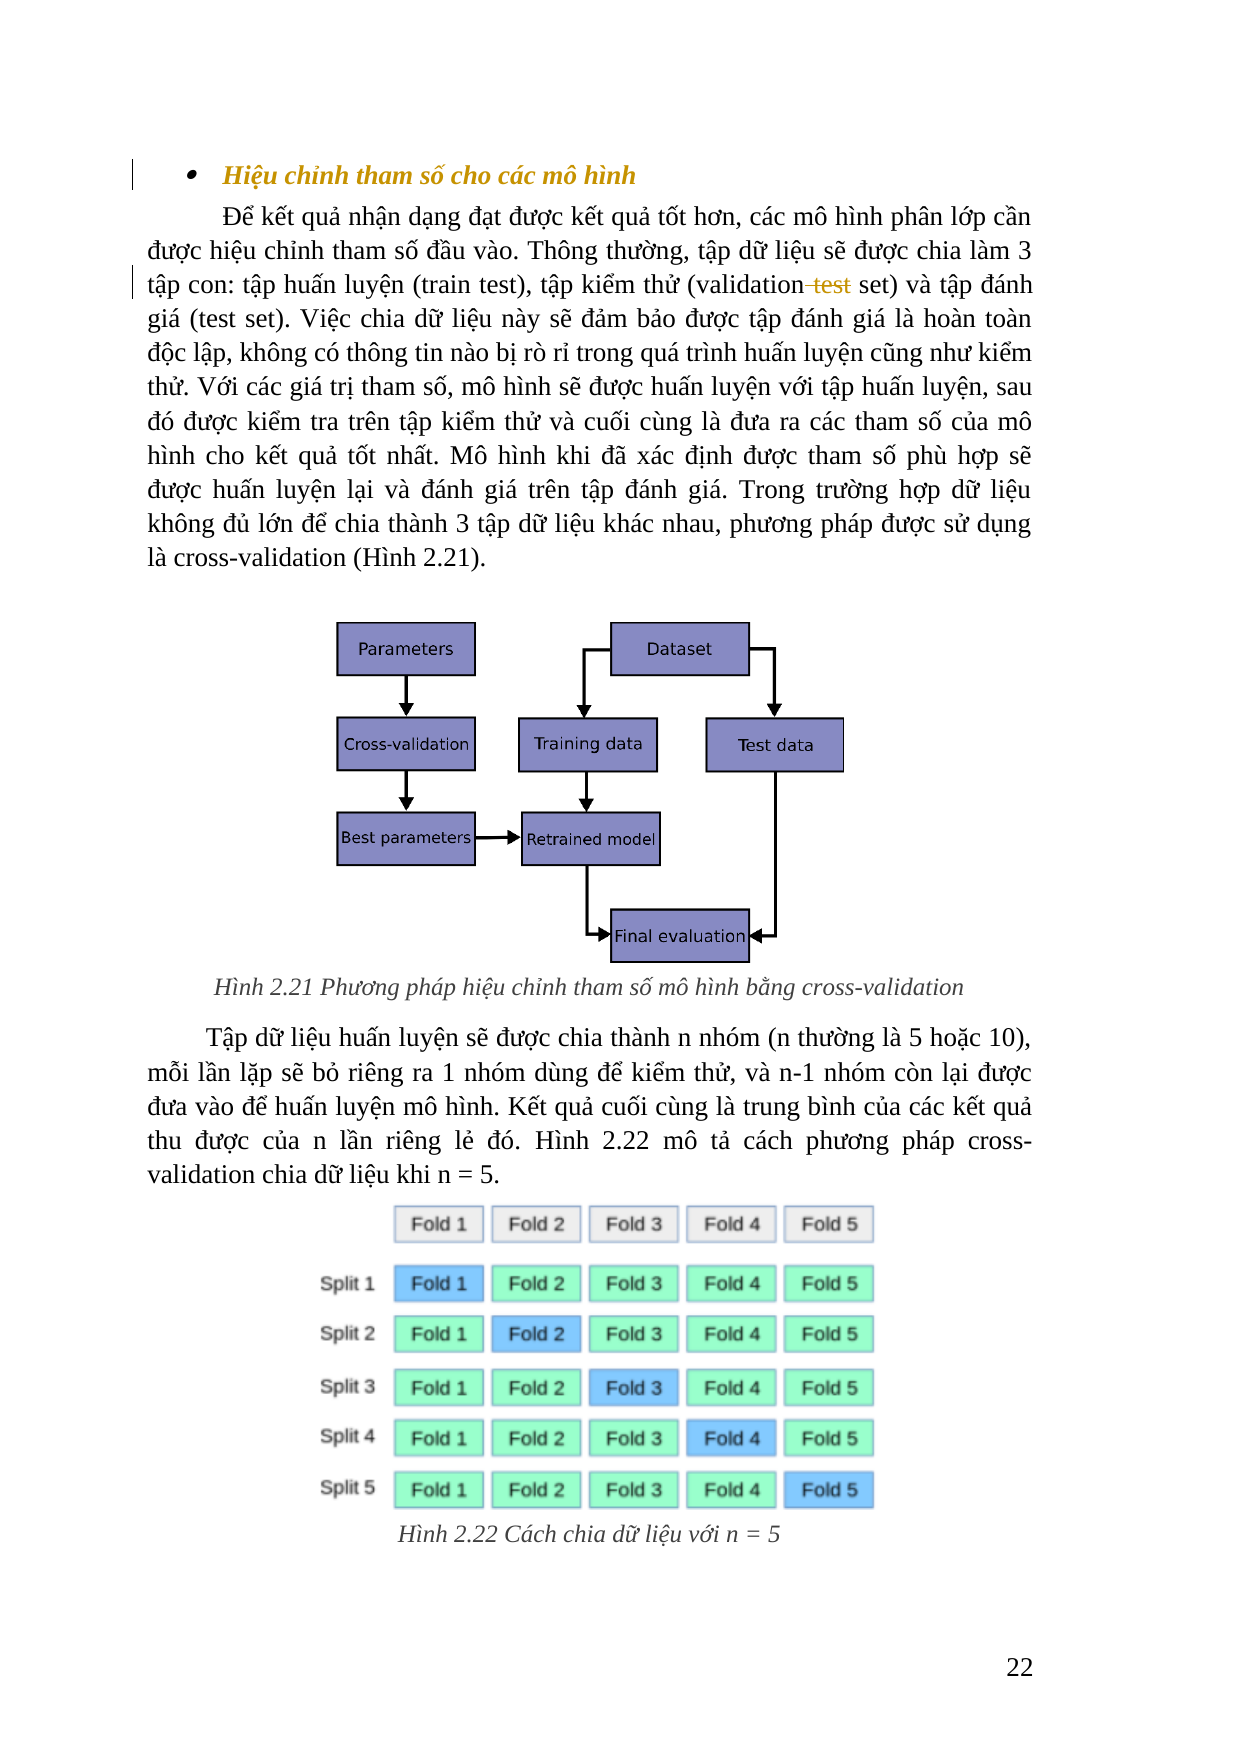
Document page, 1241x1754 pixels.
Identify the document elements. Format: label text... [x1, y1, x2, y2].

picture [301, 1198, 879, 1510]
picture [336, 622, 844, 963]
list Hiệu chỉnh tham số cho các mô hình [184, 159, 1033, 190]
